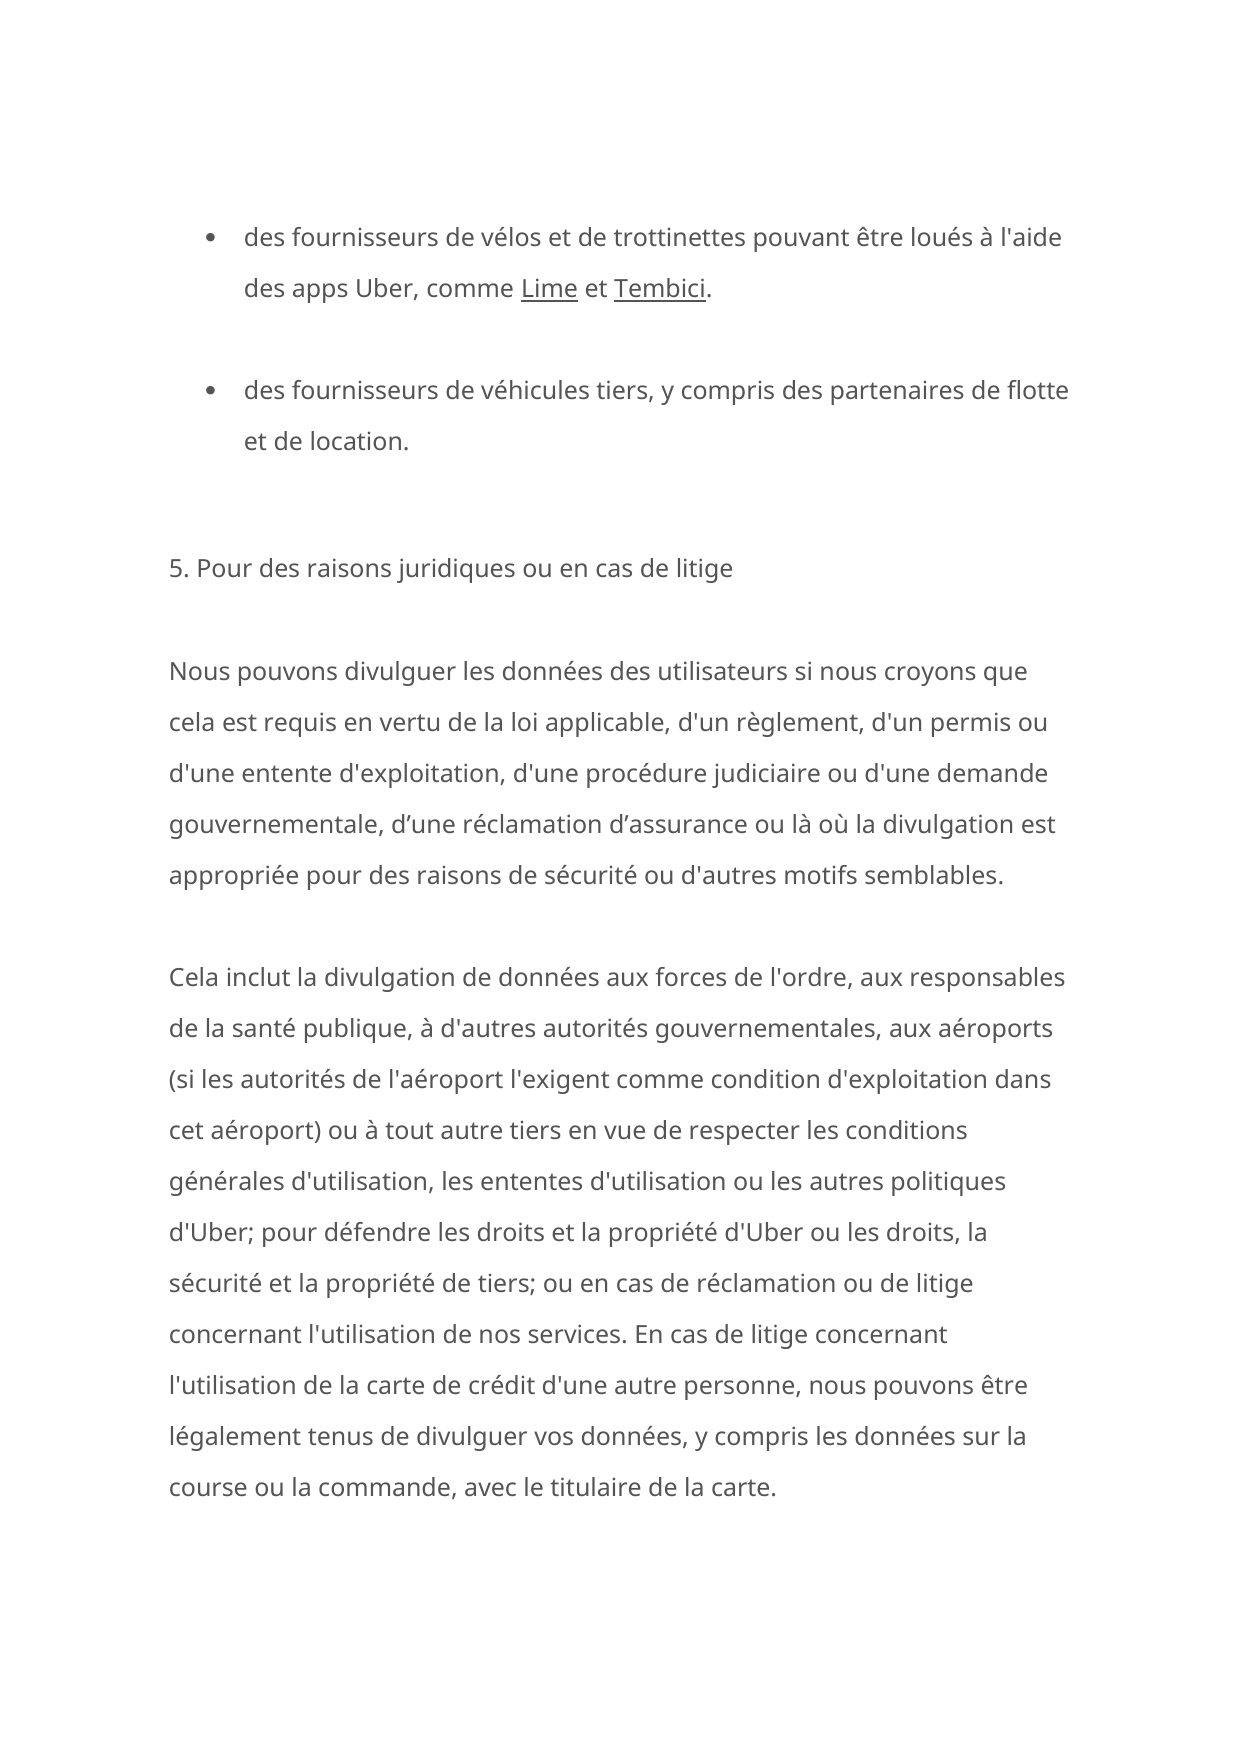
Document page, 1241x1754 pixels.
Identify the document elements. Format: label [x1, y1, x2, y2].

table_cell [150, 150, 1089, 1566]
